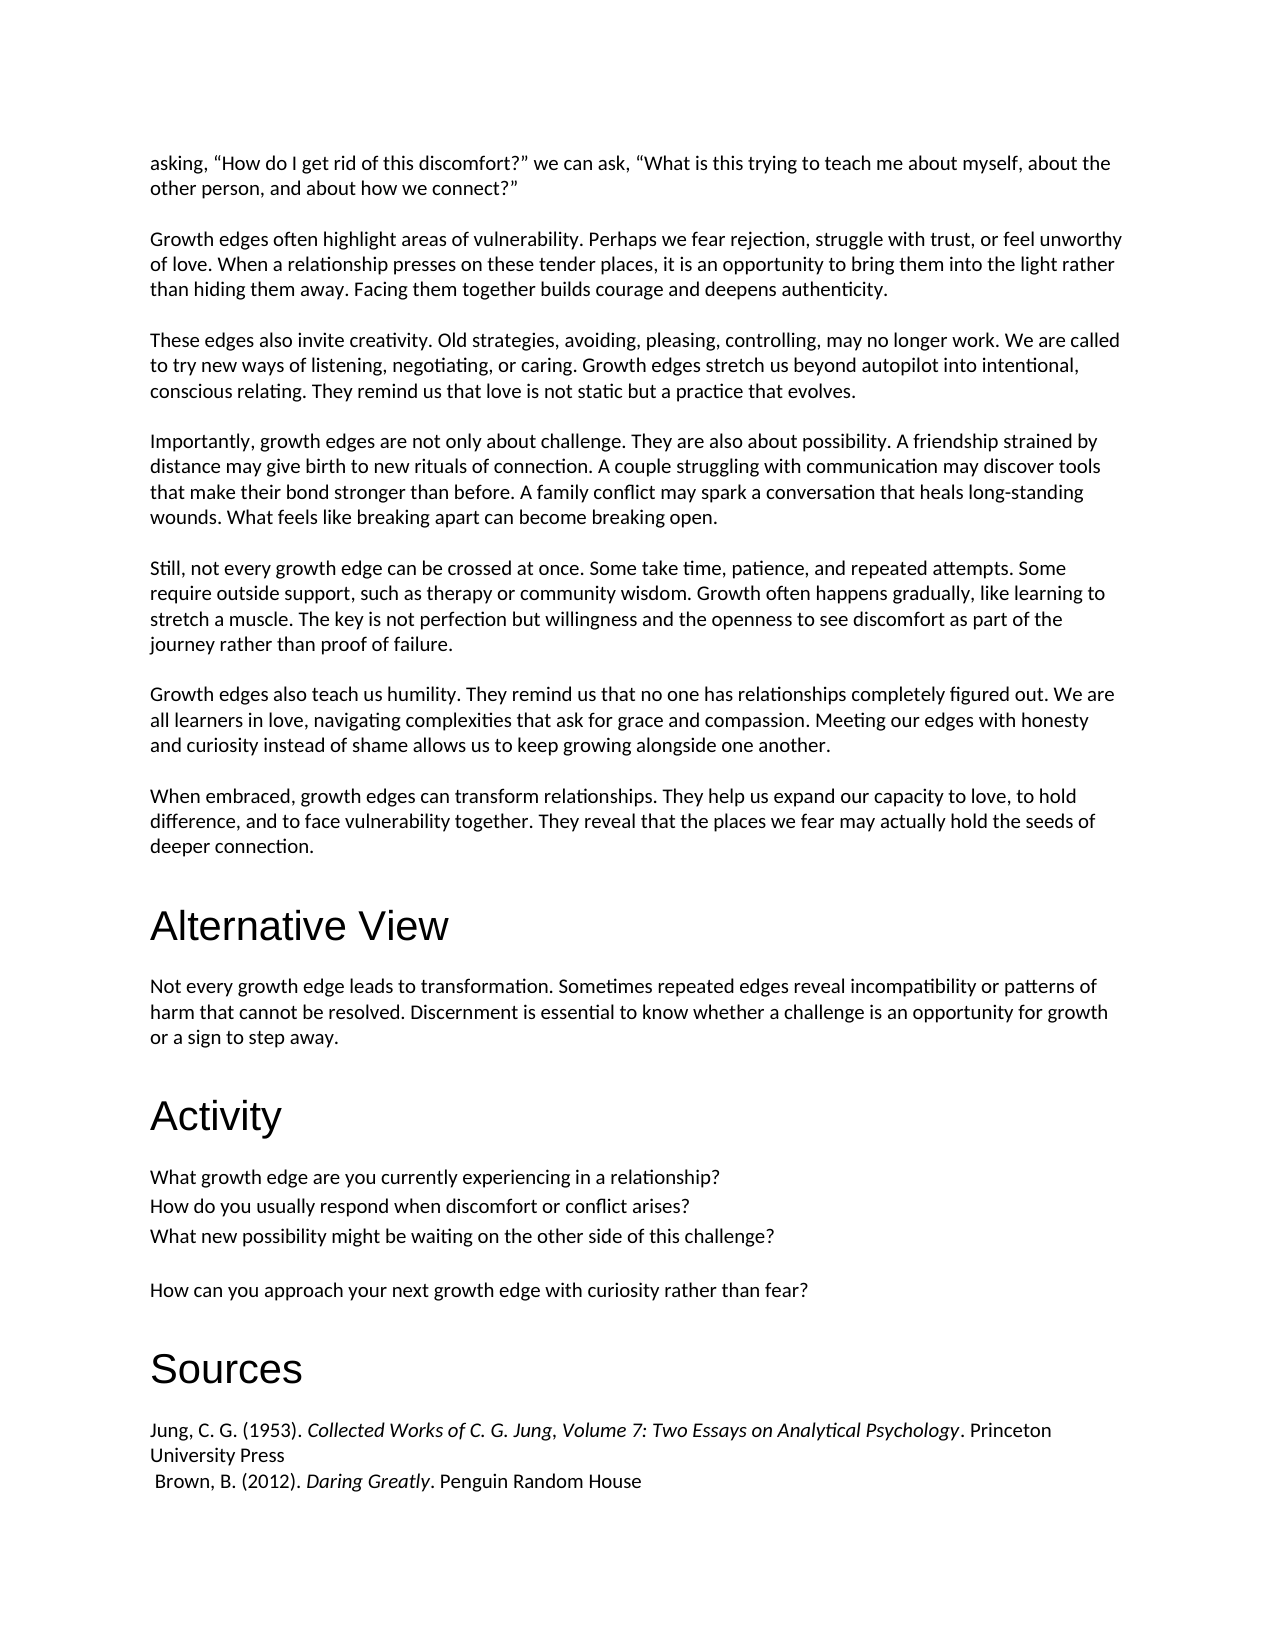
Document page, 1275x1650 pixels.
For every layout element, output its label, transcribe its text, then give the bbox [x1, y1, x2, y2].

text What growth edge are you currently experiencing in a relationship? [150, 1164, 1125, 1190]
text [150, 1417, 1125, 1493]
text Not every growth edge leads to transformation. Sometimes repeated edges reveal incompatibility or patterns of harm that cannot be resolved. Discernment is essential to know whether a challenge is an opportunity for growth or a sign to step away. [150, 974, 1125, 1050]
subtitle Activity [150, 1092, 1125, 1139]
text How can you approach your next growth edge with curiosity rather than fear? [150, 1277, 1125, 1302]
subtitle Sources [150, 1344, 1125, 1392]
text What new possibility might be waiting on the other side of this challenge? [150, 1223, 1125, 1248]
subtitle Alternative View [150, 901, 1125, 949]
text When embraced, growth edges can transform relationships. They help us expand our capacity to love, to hold difference, and to face vulnerability together. They reveal that the places we fear may actually hold the seeds of deeper connection. [150, 783, 1125, 859]
text These edges also invite creativity. Old strategies, avoiding, pleasing, controlling, may no longer work. We are called to try new ways of listening, negotiating, or caring. Growth edges stretch us beyond autopilot into intentional, conscious relating. They remind us that love is not static but a practice that evolves. [150, 327, 1125, 403]
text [150, 150, 1125, 201]
text Growth edges often highlight areas of vulnerability. Perhaps we fear rejection, struggle with trust, or feel unworthy of love. When a relationship presses on these tender places, it is an opportunity to bring them into the light rather than hiding them away. Facing them together builds courage and deepens authenticity. [150, 226, 1125, 302]
text Still, not every growth edge can be crossed at once. Some take time, patience, and repeated attempts. Some require outside support, such as therapy or community wisdom. Growth often happens gradually, like learning to stretch a muscle. The key is not perfection but willingness and the openness to see discomfort as part of the journey rather than proof of failure. [150, 555, 1125, 657]
text How do you usually respond when discomfort or conflict arises? [150, 1194, 1125, 1219]
text Importantly, growth edges are not only about challenge. They are also about possibility. A friendship strained by distance may give birth to new rituals of connection. A couple struggling with communication may discover tools that make their bond stronger than before. A family conflict may spark a conversation that heals long-standing wounds. What feels like breaking apart can become breaking open. [150, 428, 1125, 530]
text Growth edges also teach us humility. They remind us that no one has relationships completely figured out. We are all learners in love, navigating complexities that ask for grace and compassion. Meeting our edges with honesty and curiosity instead of shame allows us to keep growing alongside one another. [150, 682, 1125, 758]
